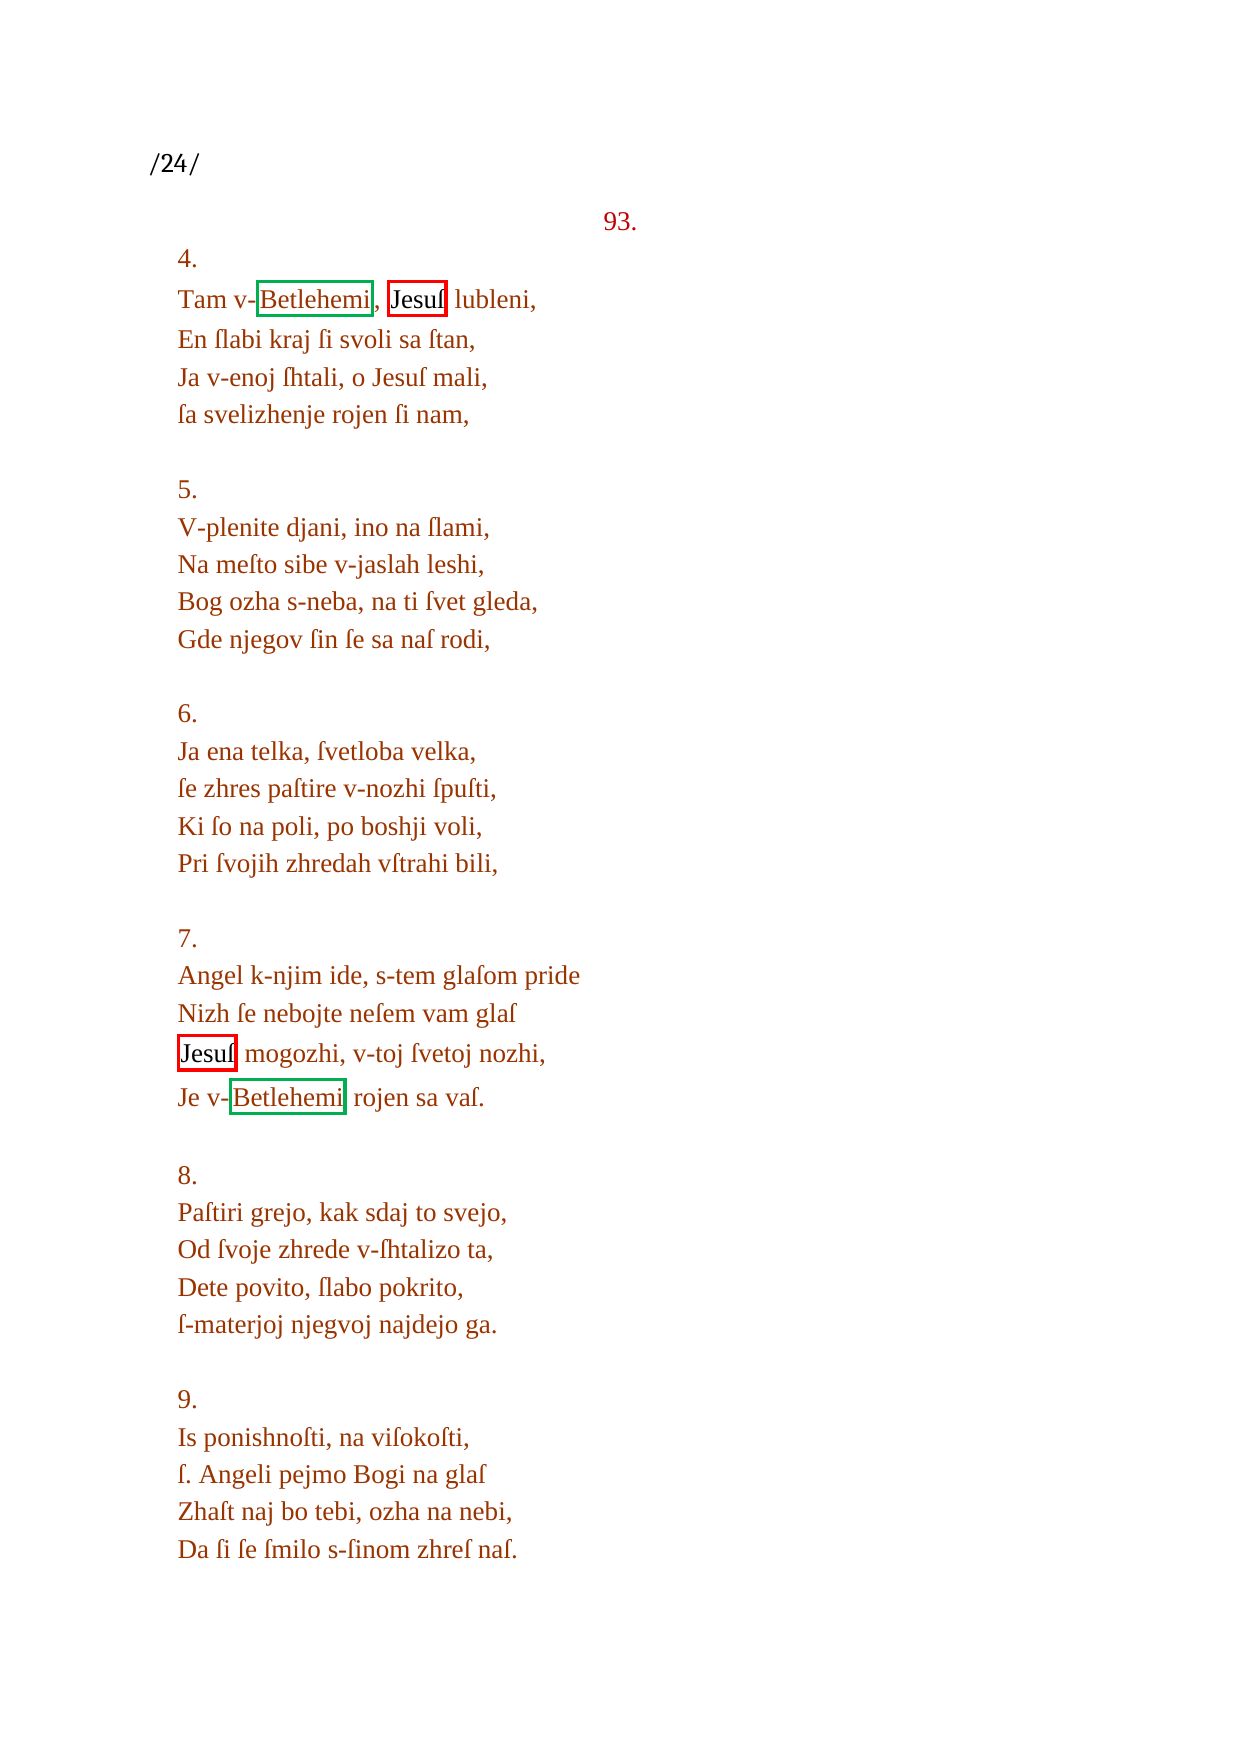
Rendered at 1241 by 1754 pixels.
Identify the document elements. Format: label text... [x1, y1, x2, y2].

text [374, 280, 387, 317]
text Is ponishnoſti, na viſokoſti, [177, 1421, 1093, 1452]
text 6. [177, 698, 1093, 729]
text Ki ſo na poli, po boshji voli, [177, 810, 1093, 841]
text Bog ozha s-neba, na ti ſvet gleda, [177, 585, 1093, 617]
text 7. [177, 922, 1093, 953]
text Tam v-Betlehemi, Jesuſ lubleni, [259, 283, 371, 314]
text 4. [177, 243, 1093, 274]
text Je v-Betlehemi rojen sa vaſ. [347, 1078, 1093, 1115]
text Da ſi ſe ſmilo s-ſinom zhreſ naſ. [177, 1533, 1093, 1564]
text Ja ena telka, ſvetloba velka, [177, 735, 1093, 766]
text ſa svelizhenje rojen ſi nam, [177, 398, 1093, 429]
text En ſlabi kraj ſi svoli sa ſtan, [177, 324, 1093, 355]
text ſ-materjoj njegvoj najdejo ga. [177, 1308, 1093, 1339]
text Paſtiri grejo, kak sdaj to svejo, [177, 1196, 1093, 1227]
text Nizh ſe nebojte neſem vam glaſ [177, 997, 1093, 1028]
text 5. [177, 473, 1093, 504]
text Dete povito, ſlabo pokrito, [177, 1271, 1093, 1302]
text Gde njegov ſin ſe sa naſ rodi, [177, 623, 1093, 654]
text Je v-Betlehemi rojen sa vaſ. [177, 1078, 229, 1115]
text Od ſvoje zhrede v-ſhtalizo ta, [177, 1234, 1093, 1265]
text Tam v-Betlehemi, Jesuſ lubleni, [448, 280, 1093, 317]
text Na meſto sibe v-jaslah leshi, [177, 548, 1093, 579]
text ſe zhres paſtire v-nozhi ſpuſti, [177, 772, 1093, 803]
text V-plenite djani, ino na ſlami, [177, 511, 1093, 542]
text Zhaſt naj bo tebi, ozha na nebi, [177, 1495, 1093, 1527]
text Tam v-Betlehemi, Jesuſ lubleni, [177, 280, 256, 317]
text 8. [177, 1159, 1093, 1190]
text Pri ſvojih zhredah vſtrahi bili, [177, 847, 1093, 878]
text Je v-Betlehemi rojen sa vaſ. [232, 1081, 343, 1112]
text /24/ [148, 148, 1093, 179]
text 93. [148, 205, 1093, 236]
text Angel k-njim ide, s-tem glaſom pride [177, 959, 1093, 991]
text Jesuſ mogozhi, v-toj ſvetoj nozhi, [238, 1034, 1093, 1072]
text ſ. Angeli pejmo Bogi na glaſ [177, 1458, 1093, 1489]
text Ja v-enoj ſhtali, o Jesuſ mali, [177, 361, 1093, 392]
text 9. [177, 1383, 1093, 1414]
